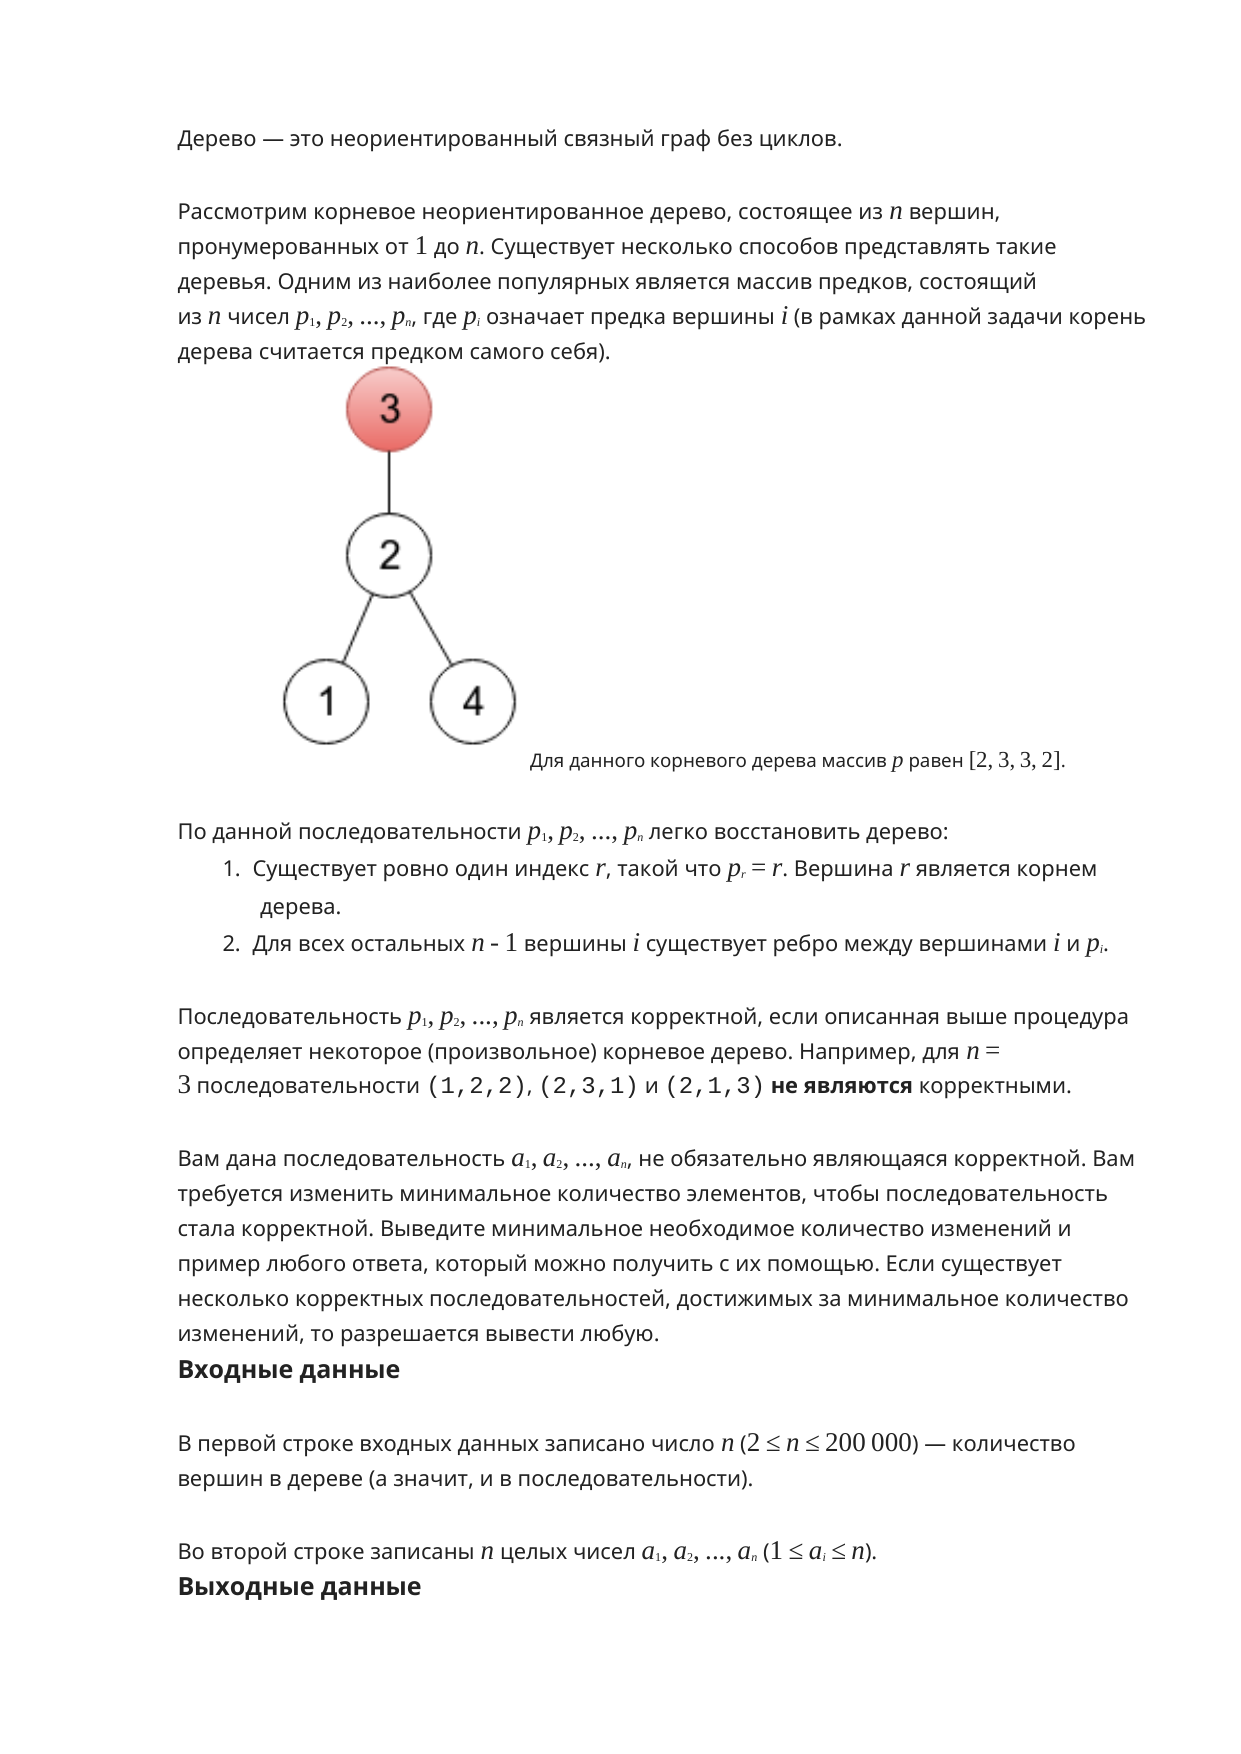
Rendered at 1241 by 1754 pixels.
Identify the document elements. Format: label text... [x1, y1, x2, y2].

text Дерево — это неориентированный связный граф без циклов. [177, 118, 1152, 153]
text По данной последовательности p1, p2, ..., pn легко восстановить дерево: [177, 811, 1152, 846]
text Во второй строке записаны n целых чисел a1, a2, ..., an (1 ≤ ai ≤ n). [177, 1531, 1152, 1566]
text В первой строке входных данных записано число n (2 ≤ n ≤ 200 000) — количество вершин в дереве (а значит, и в последовательности). [177, 1423, 1152, 1493]
picture [263, 365, 530, 768]
text Входные данные [177, 1348, 1152, 1386]
text Рассмотрим корневое неориентированное дерево, состоящее из n вершин, пронумерованных от 1 до n. Существует несколько способов представлять такие деревья. Одним из наиболее популярных является массив предков, состоящий из n чисел p1, p2, ..., pn, где pi означает предка вершины i (в рамках данной задачи корень дерева считается предком самого себя). [177, 191, 1152, 366]
list Существует ровно один индекс r, такой что pr = r. Вершина r является корнем дерева. [222, 846, 1152, 921]
text Вам дана последовательность a1, a2, ..., an, не обязательно являющаяся корректной. Вам требуется изменить минимальное количество элементов, чтобы последовательность стала корректной. Выведите минимальное необходимое количество изменений и пример любого ответа, который можно получить с их помощью. Если существует несколько корректных последовательностей, достижимых за минимальное количество изменений, то разрешается вывести любую. [177, 1138, 1152, 1348]
text Выходные данные [177, 1566, 1152, 1603]
list Для всех остальных n - 1 вершины i существует ребро между вершинами i и pi. [222, 921, 1152, 958]
text Последовательность p1, p2, ..., pn является корректной, если описанная выше процедура определяет некоторое (произвольное) корневое дерево. Например, для n = 3 последовательности (1,2,2), (2,3,1) и (2,1,3) не являются корректными. [177, 996, 1152, 1101]
